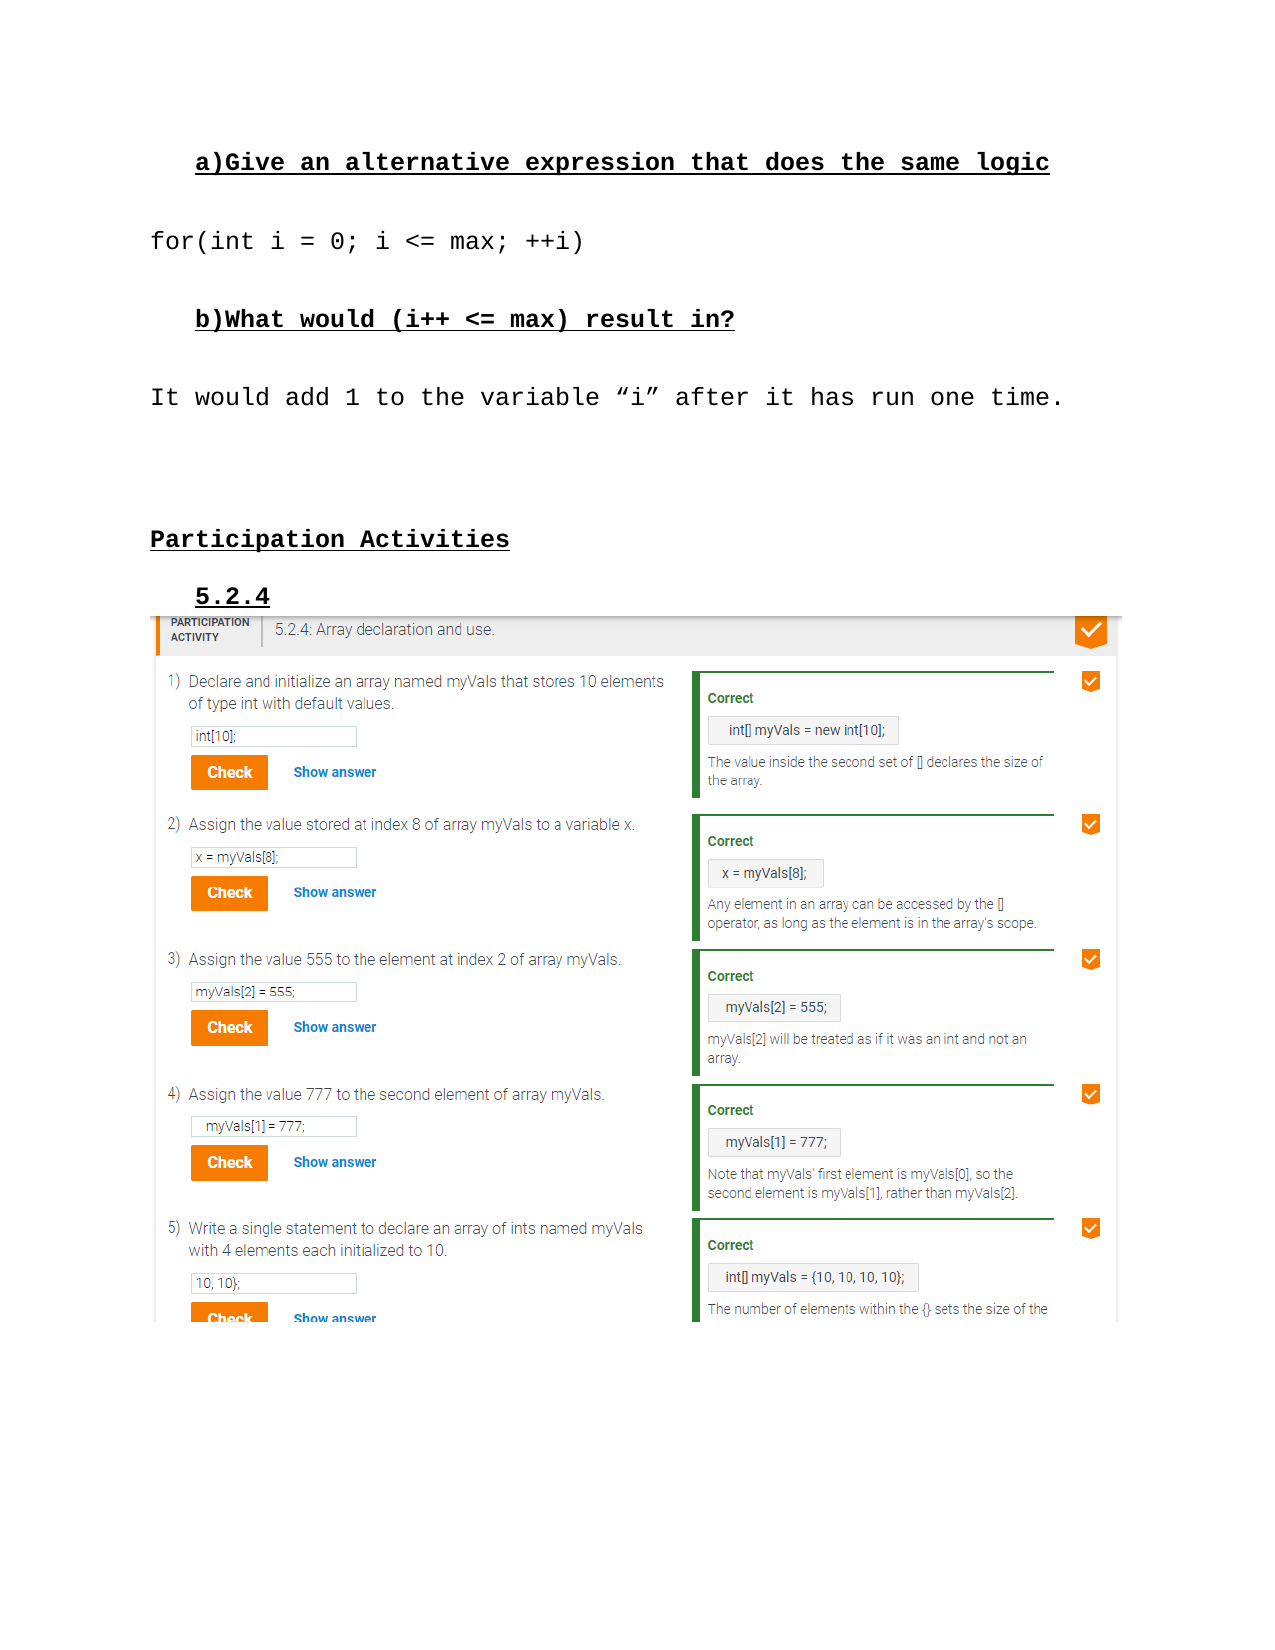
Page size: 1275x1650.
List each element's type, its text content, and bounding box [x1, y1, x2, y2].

text Participation Activities [150, 527, 1125, 555]
text 5.2.4 [150, 583, 1125, 612]
text for(int i = 0; i <= max; ++i) [150, 228, 1125, 257]
picture [150, 611, 1123, 1322]
text a)Give an alternative expression that does the same logic [150, 150, 1125, 178]
text It would add 1 to the variable “i” after it has run one time. [150, 385, 1125, 413]
text b)What would (i++ <= max) result in? [150, 307, 1125, 335]
